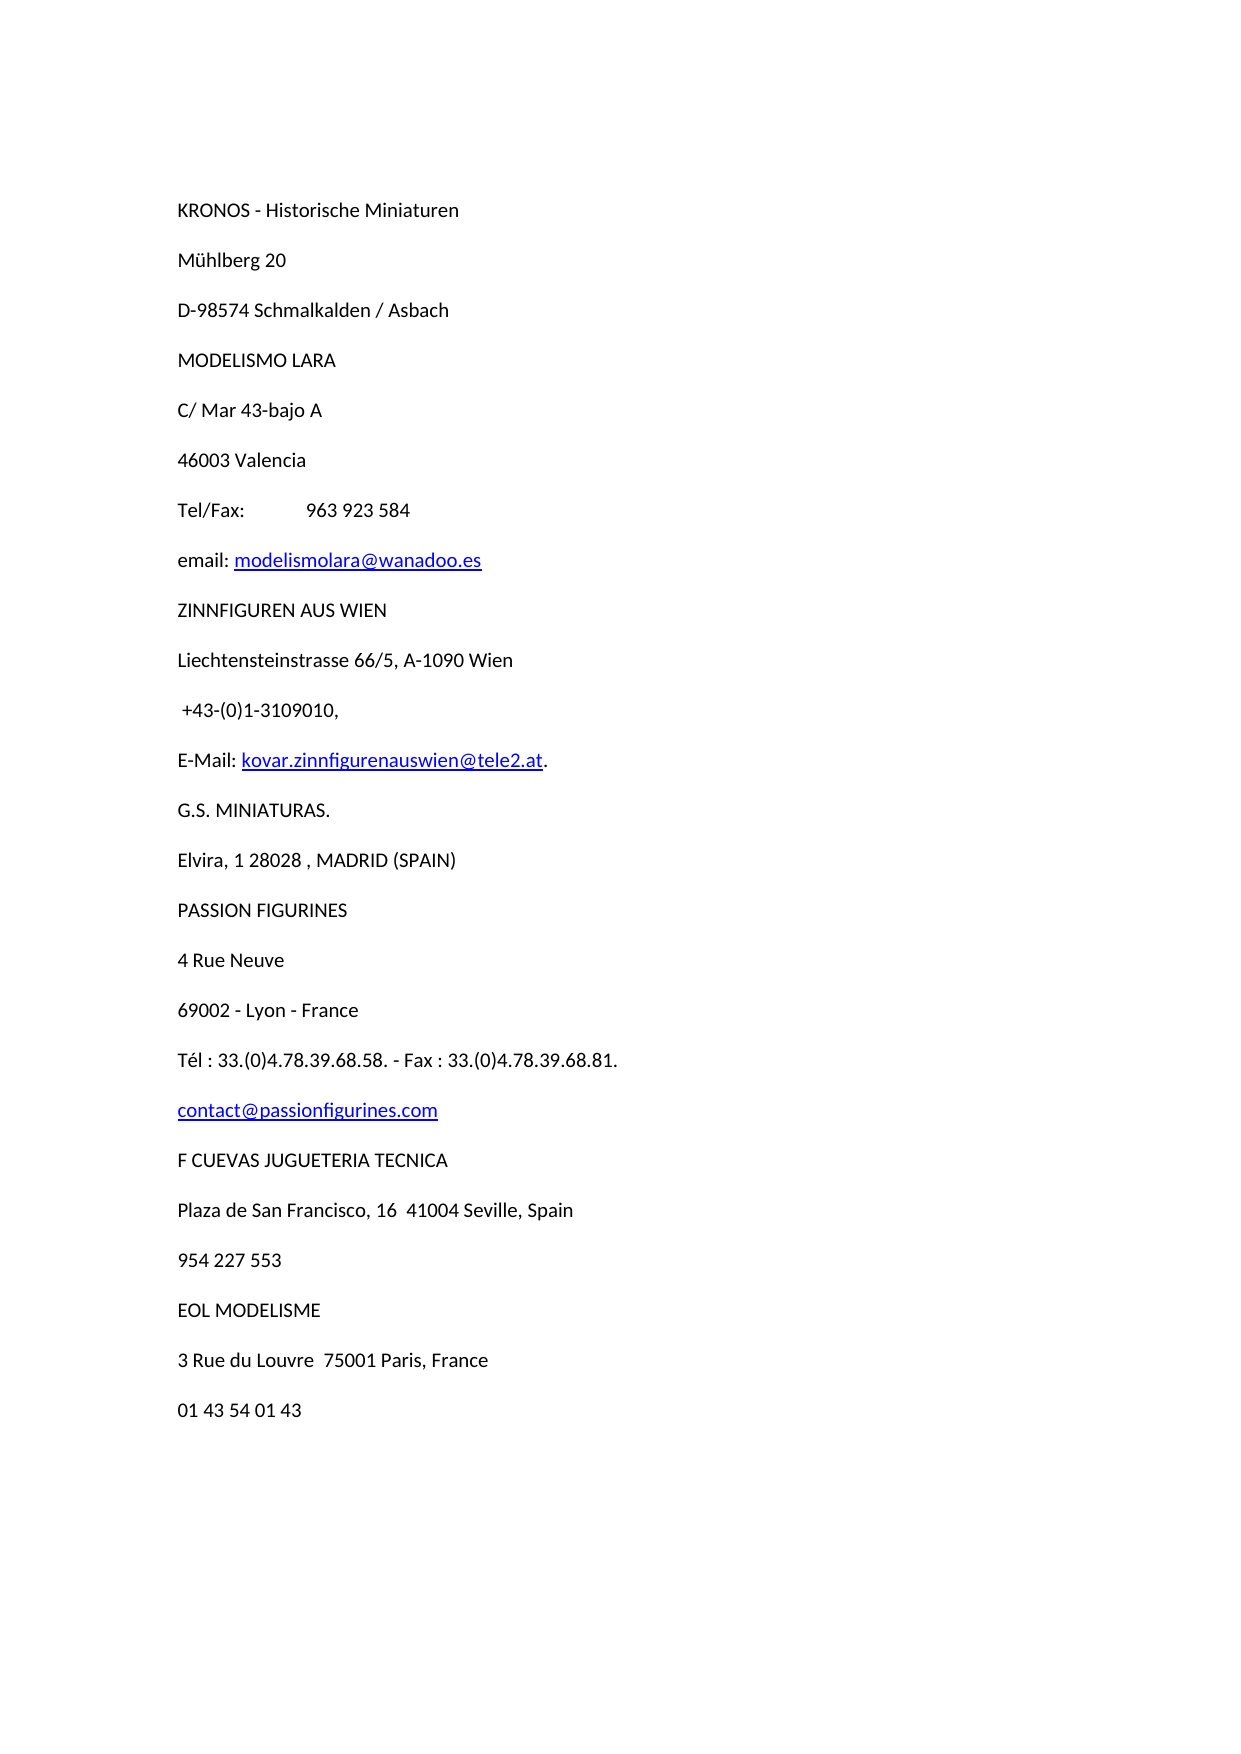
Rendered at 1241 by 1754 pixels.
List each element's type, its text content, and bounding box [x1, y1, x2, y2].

text Elvira, 1 28028 , MADRID (SPAIN) [177, 848, 1063, 873]
text 01 43 54 01 43 [177, 1398, 1063, 1423]
text 3 Rue du Louvre 75001 Paris, France [177, 1348, 1063, 1373]
text E-Mail: kovar.zinnfigurenauswien@tele2.at. [177, 748, 1063, 773]
text C/ Mar 43-bajo A [177, 398, 1063, 423]
text +43-(0)1-3109010, [177, 698, 1063, 723]
text Tél : 33.(0)4.78.39.68.58. - Fax : 33.(0)4.78.39.68.81. [177, 1048, 1063, 1073]
text KRONOS - Historische Miniaturen [177, 198, 1063, 223]
text 954 227 553 [177, 1248, 1063, 1273]
text 46003 Valencia [177, 448, 1063, 473]
text Liechtensteinstrasse 66/5, A-1090 Wien [177, 648, 1063, 673]
text F CUEVAS JUGUETERIA TECNICA [177, 1148, 1063, 1173]
text ZINNFIGUREN AUS WIEN [177, 598, 1063, 623]
text G.S. MINIATURAS. [177, 798, 1063, 823]
text 69002 - Lyon - France [177, 998, 1063, 1023]
text PASSION FIGURINES [177, 898, 1063, 923]
text 4 Rue Neuve [177, 948, 1063, 973]
text contact@passionfigurines.com [177, 1098, 1063, 1123]
text D-98574 Schmalkalden / Asbach [177, 298, 1063, 323]
text Mühlberg 20 [177, 248, 1063, 273]
text Tel/Fax: 963 923 584 [177, 498, 1063, 523]
text email: modelismolara@wanadoo.es [177, 548, 1063, 573]
text MODELISMO LARA [177, 348, 1063, 373]
text Plaza de San Francisco, 16 41004 Seville, Spain [177, 1198, 1063, 1223]
text EOL MODELISME [177, 1298, 1063, 1323]
